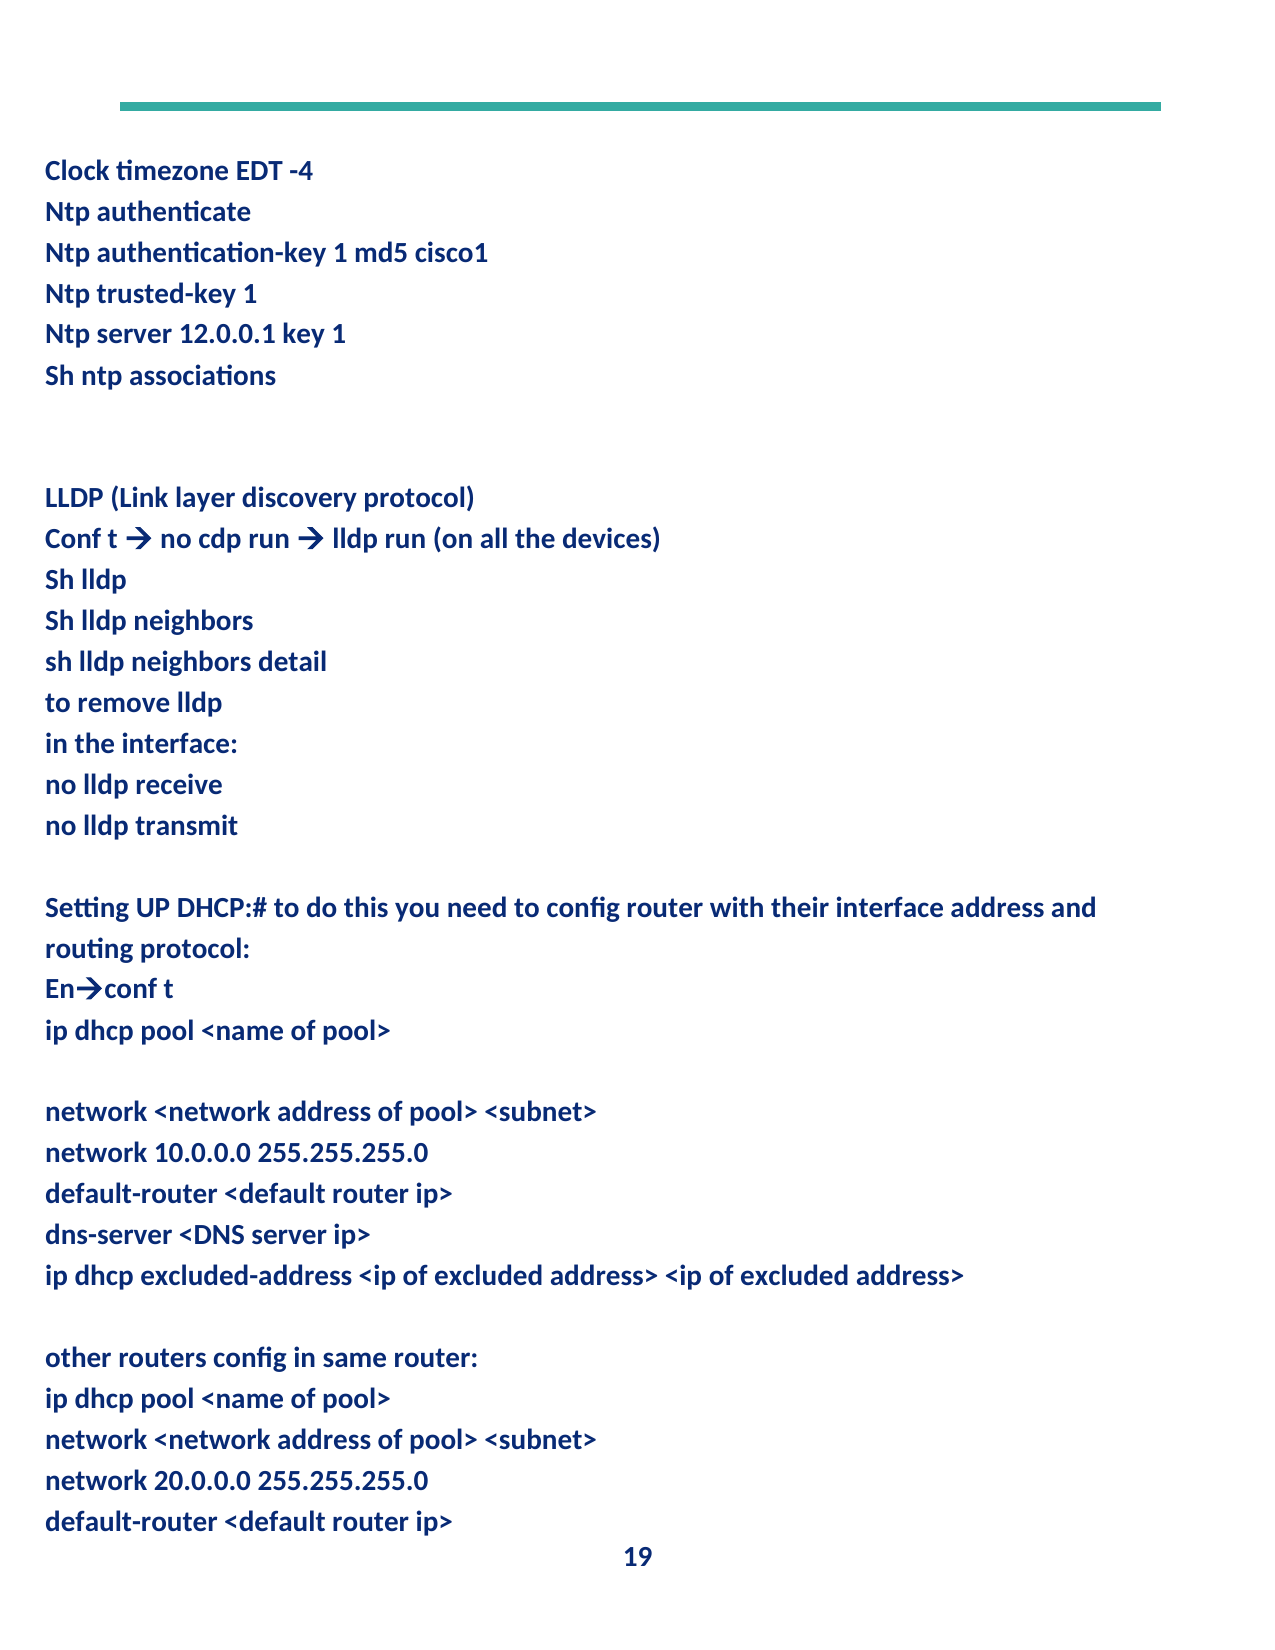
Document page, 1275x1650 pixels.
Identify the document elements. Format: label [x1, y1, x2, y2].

table_cell [45, 152, 1166, 1538]
